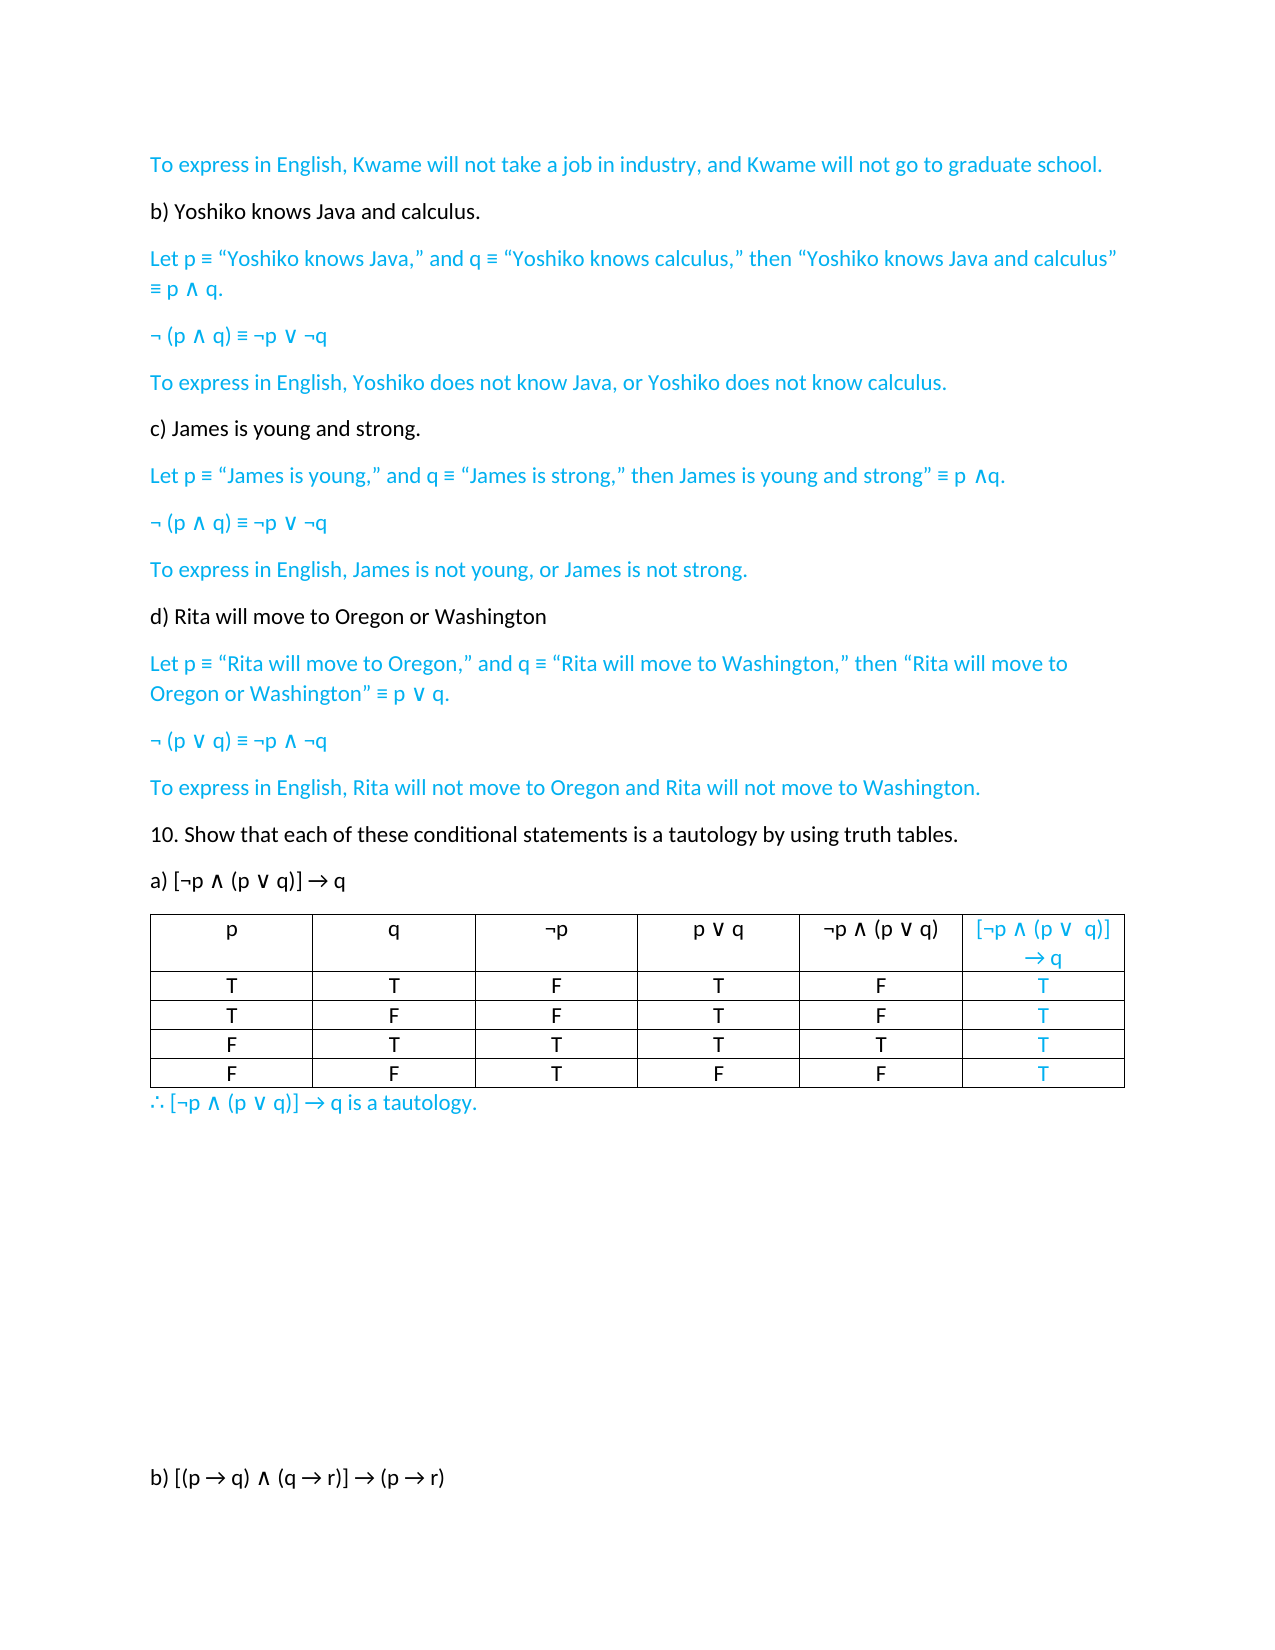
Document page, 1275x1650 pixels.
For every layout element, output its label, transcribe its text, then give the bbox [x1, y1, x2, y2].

text Let p ≡ “Yoshiko knows Java,” and q ≡ “Yoshiko knows calculus,” then “Yoshiko knows Java and calculus” ≡ p ∧ q. [150, 244, 1125, 302]
table_cell F [800, 1001, 962, 1029]
table_cell T [151, 972, 312, 1000]
table_cell T [151, 1001, 312, 1029]
table_cell F [151, 1059, 312, 1087]
text d) Rita will move to Oregon or Washington [150, 602, 1125, 630]
table_cell T [963, 1001, 1124, 1029]
table_cell F [800, 972, 962, 1000]
table_cell F [476, 1001, 637, 1029]
text To express in English, Kwame will not take a job in industry, and Kwame will not go to graduate school. [150, 150, 1125, 178]
table_header q [313, 915, 475, 971]
text ¬ (p ∧ q) ≡ ¬p ∨ ¬q [150, 321, 1125, 349]
text ∴ [¬p ∧ (p ∨ q)] → q is a tautology. [150, 1088, 1125, 1116]
table_cell T [638, 972, 799, 1000]
text To express in English, James is not young, or James is not strong. [150, 555, 1125, 583]
text c) James is young and strong. [150, 414, 1125, 443]
table_cell T [476, 1059, 637, 1087]
text 10. Show that each of these conditional statements is a tautology by using truth tables. [150, 820, 1125, 848]
text ¬ (p ∧ q) ≡ ¬p ∨ ¬q [150, 508, 1125, 536]
text ¬ (p ∨ q) ≡ ¬p ∧ ¬q [150, 726, 1125, 754]
table_cell F [476, 972, 637, 1000]
text a) [¬p ∧ (p ∨ q)] → q [150, 867, 1125, 895]
text To express in English, Yoshiko does not know Java, or Yoshiko does not know calculus. [150, 368, 1125, 396]
table_cell T [313, 972, 475, 1000]
table_cell F [313, 1059, 475, 1087]
text To express in English, Rita will not move to Oregon and Rita will not move to Washington. [150, 773, 1125, 801]
table_cell T [476, 1030, 637, 1058]
table_cell F [800, 1059, 962, 1087]
table_cell T [963, 972, 1124, 1000]
table_header p [151, 915, 312, 971]
text b) Yoshiko knows Java and calculus. [150, 197, 1125, 225]
table_cell F [313, 1001, 475, 1029]
text Let p ≡ “Rita will move to Oregon,” and q ≡ “Rita will move to Washington,” then “Rita will move to Oregon or Washington” ≡ p ∨ q. [150, 649, 1125, 707]
text Let p ≡ “James is young,” and q ≡ “James is strong,” then James is young and strong” ≡ p ∧q. [150, 461, 1125, 489]
text b) [(p → q) ∧ (q → r)] → (p → r) [150, 1463, 1125, 1491]
table_cell F [638, 1059, 799, 1087]
table_header ¬p [476, 915, 637, 971]
table_cell T [638, 1030, 799, 1058]
table_cell F [151, 1030, 312, 1058]
table_header ¬p ∧ (p ∨ q) [800, 915, 962, 971]
table_cell T [963, 1030, 1124, 1058]
table_cell T [638, 1001, 799, 1029]
table_cell T [963, 1059, 1124, 1087]
table_header p ∨ q [638, 915, 799, 971]
table_cell T [313, 1030, 475, 1058]
table_cell T [800, 1030, 962, 1058]
table_header [¬p ∧ (p ∨ q)] → q [963, 915, 1124, 971]
